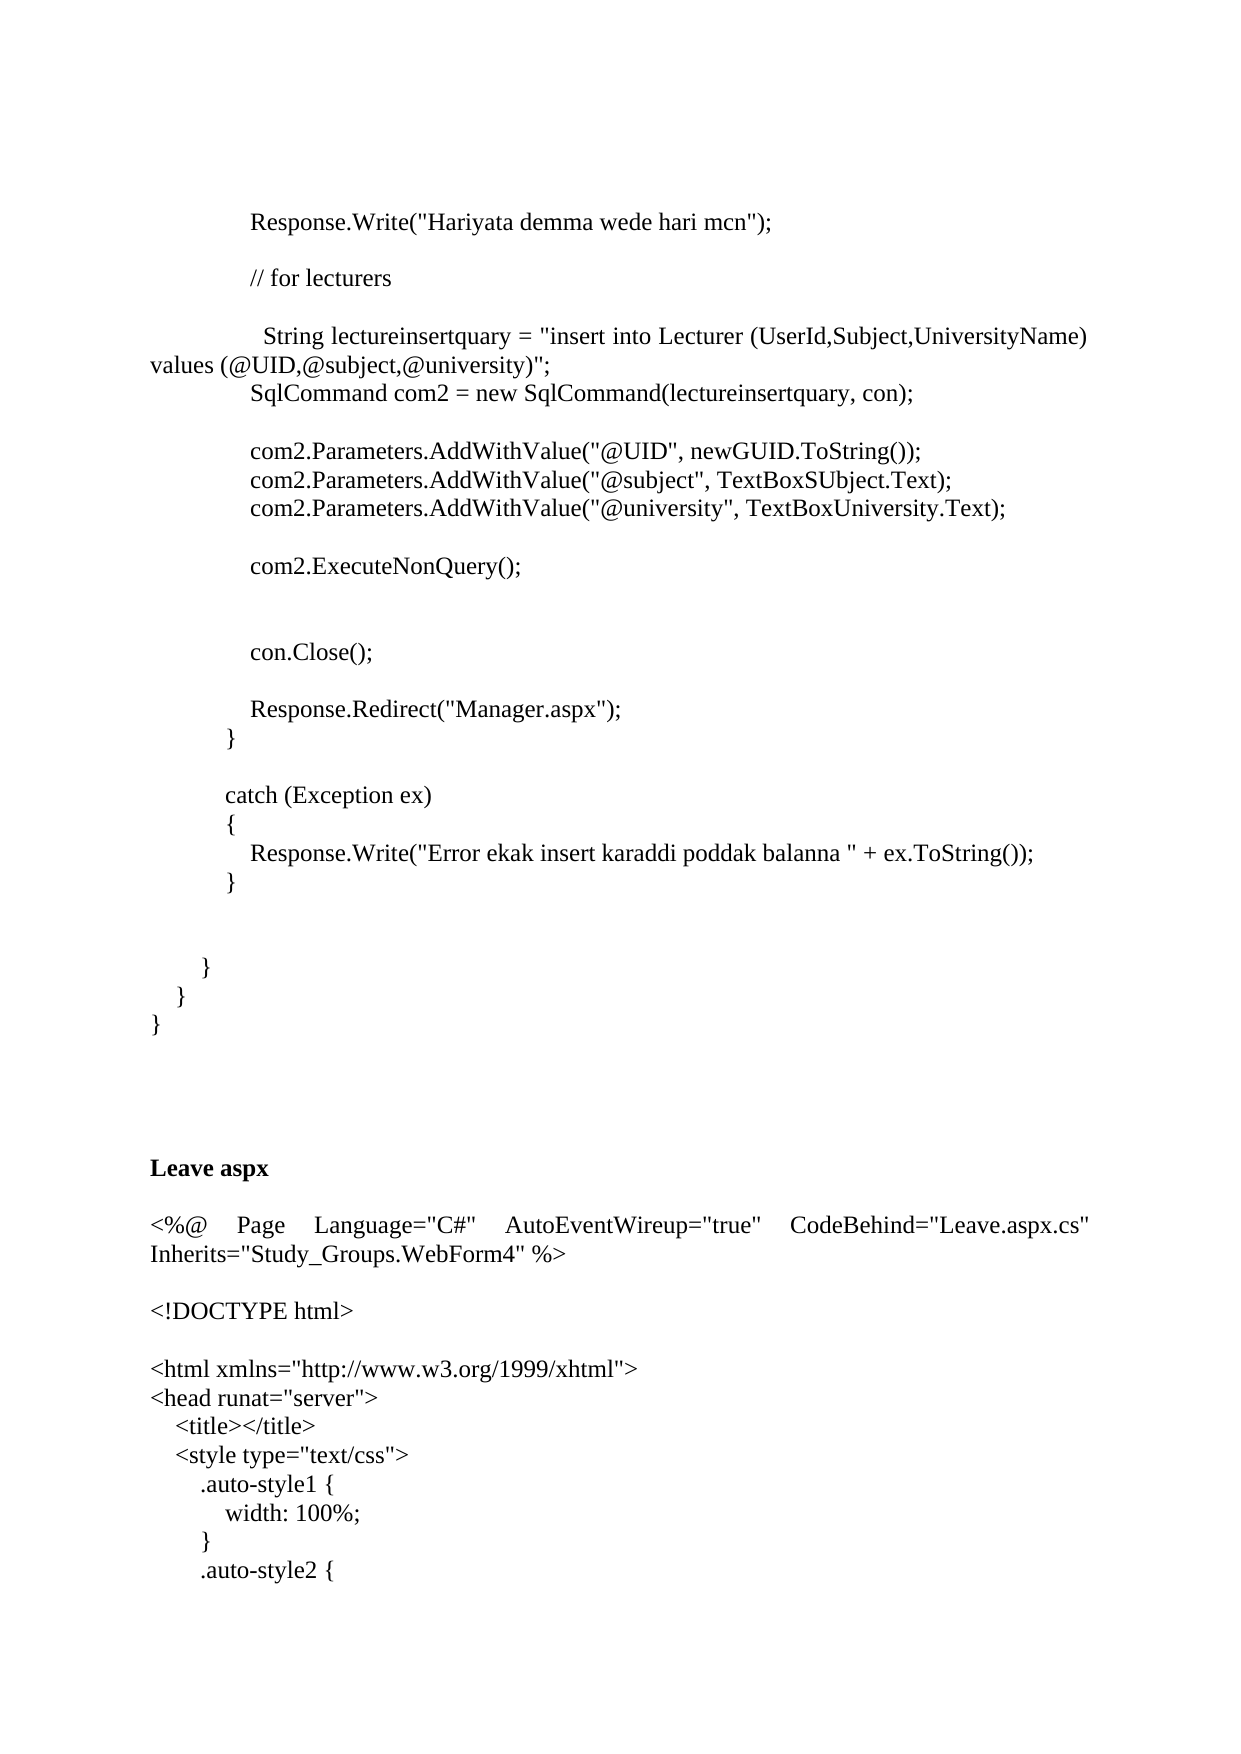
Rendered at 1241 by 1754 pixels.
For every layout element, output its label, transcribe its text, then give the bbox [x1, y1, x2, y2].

text <!DOCTYPE html> [150, 1296, 1090, 1325]
text <style type="text/css"> [150, 1440, 1090, 1469]
text Response.Write("Hariyata demma wede hari mcn"); [150, 207, 1090, 236]
text com2.Parameters.AddWithValue("@university", TextBoxUniversity.Text); [150, 493, 1090, 522]
text .auto-style2 { [150, 1555, 1090, 1584]
text .auto-style1 { [150, 1469, 1090, 1498]
text com2.Parameters.AddWithValue("@subject", TextBoxSUbject.Text); [150, 465, 1090, 493]
text Leave aspx [150, 1153, 1090, 1182]
text } [150, 981, 1090, 1009]
text com2.Parameters.AddWithValue("@UID", newGUID.ToString()); [150, 436, 1090, 465]
text <%@ Page Language="C#" AutoEventWireup="true" CodeBehind="Leave.aspx.cs" Inherits="Study_Groups.WebForm4" %> [150, 1210, 1090, 1268]
text } [150, 952, 1090, 981]
text Response.Write("Error ekak insert karaddi poddak balanna " + ex.ToString()); [150, 838, 1090, 867]
text } [150, 867, 1090, 895]
text con.Close(); [150, 637, 1090, 665]
text SqlCommand com2 = new SqlCommand(lectureinsertquary, con); [150, 378, 1090, 407]
text } [150, 723, 1090, 752]
text catch (Exception ex) [150, 780, 1090, 809]
text <title></title> [150, 1411, 1090, 1440]
text { [150, 809, 1090, 838]
text String lectureinsertquary = "insert into Lecturer (UserId,Subject,UniversityName) values (@UID,@subject,@university)"; [150, 321, 1090, 378]
text <html xmlns="http://www.w3.org/1999/xhtml"> [150, 1354, 1090, 1383]
text <head runat="server"> [150, 1383, 1090, 1411]
text com2.ExecuteNonQuery(); [150, 551, 1090, 580]
text Response.Redirect("Manager.aspx"); [150, 694, 1090, 723]
text // for lecturers [150, 263, 1090, 292]
text } [150, 1009, 1090, 1038]
text width: 100%; [150, 1498, 1090, 1526]
text } [150, 1526, 1090, 1555]
